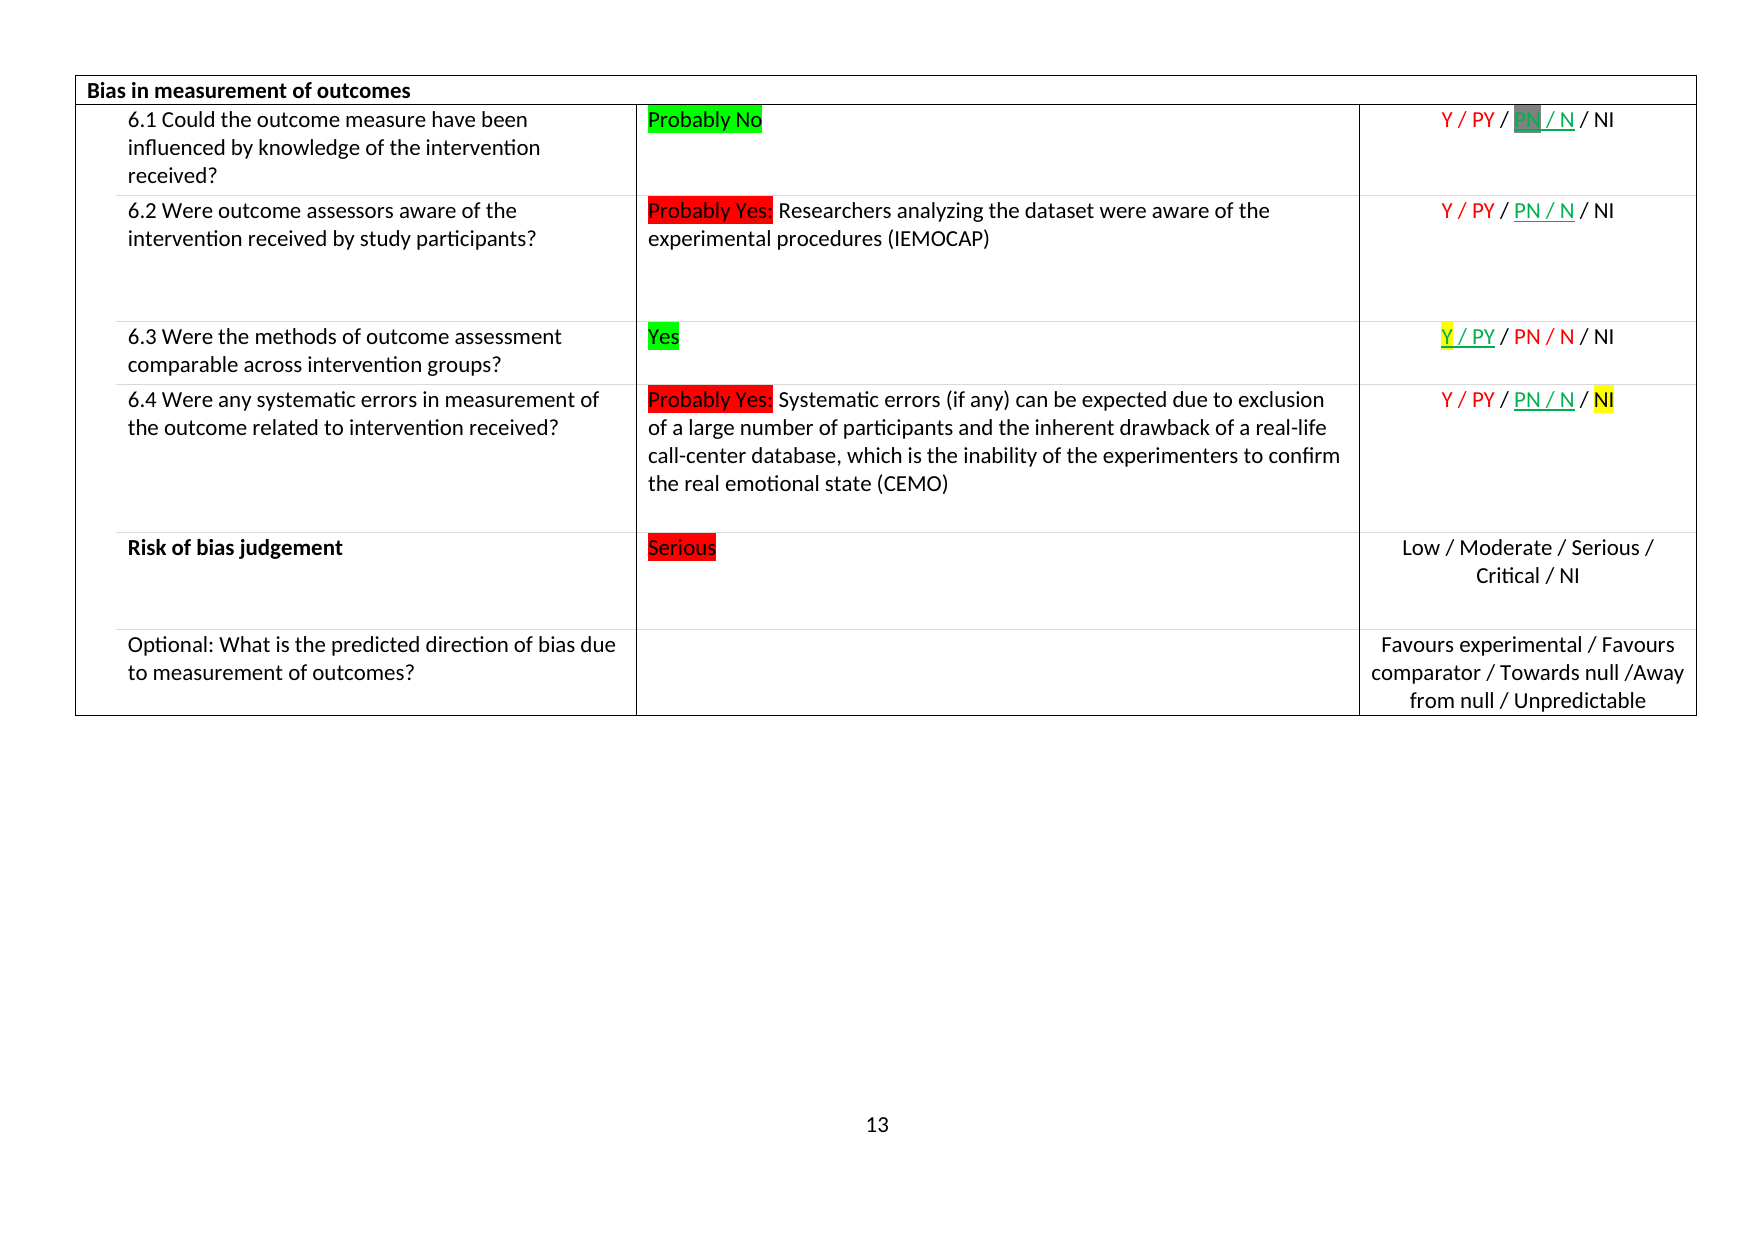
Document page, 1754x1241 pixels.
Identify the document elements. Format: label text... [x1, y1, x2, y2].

table_cell Y / PY / PN / N / NI [1360, 196, 1696, 321]
table_cell Serious [637, 533, 1359, 629]
table_cell Y / PY / PN / N / NI [1360, 385, 1696, 532]
table_cell Probably No [637, 105, 1359, 195]
table_cell 6.2 Were outcome assessors aware of the intervention received by study participants? [116, 196, 636, 321]
table_cell Favours experimental / Favours comparator / Towards null /Away from null / Unpredictable [1360, 630, 1696, 714]
table_cell Optional: What is the predicted direction of bias due to measurement of outcomes? [116, 630, 636, 714]
table_cell 6.4 Were any systematic errors in measurement of the outcome related to intervention received? [116, 385, 636, 532]
table_cell Yes [637, 322, 1359, 384]
table_cell 6.3 Were the methods of outcome assessment comparable across intervention groups? [116, 322, 636, 384]
table_cell Risk of bias judgement [116, 533, 636, 629]
table_cell Probably Yes: Systematic errors (if any) can be expected due to exclusion of a large number of participants and the inherent drawback of a real-life call-center database, which is the inability of the experimenters to confirm the real emotional state (CEMO) [637, 385, 1359, 532]
table_header Bias in measurement of outcomes [76, 76, 1696, 104]
table_cell Low / Moderate / Serious / Critical / NI [1360, 533, 1696, 629]
table_cell Y / PY / PN / N / NI [1360, 322, 1696, 384]
table_cell [637, 630, 1359, 714]
table_cell [76, 105, 116, 714]
table_cell 6.1 Could the outcome measure have been influenced by knowledge of the intervention received? [116, 105, 636, 195]
table_cell Probably Yes: Researchers analyzing the dataset were aware of the experimental procedures (IEMOCAP) [637, 196, 1359, 321]
table_cell Y / PY / PN / N / NI [1360, 105, 1696, 195]
